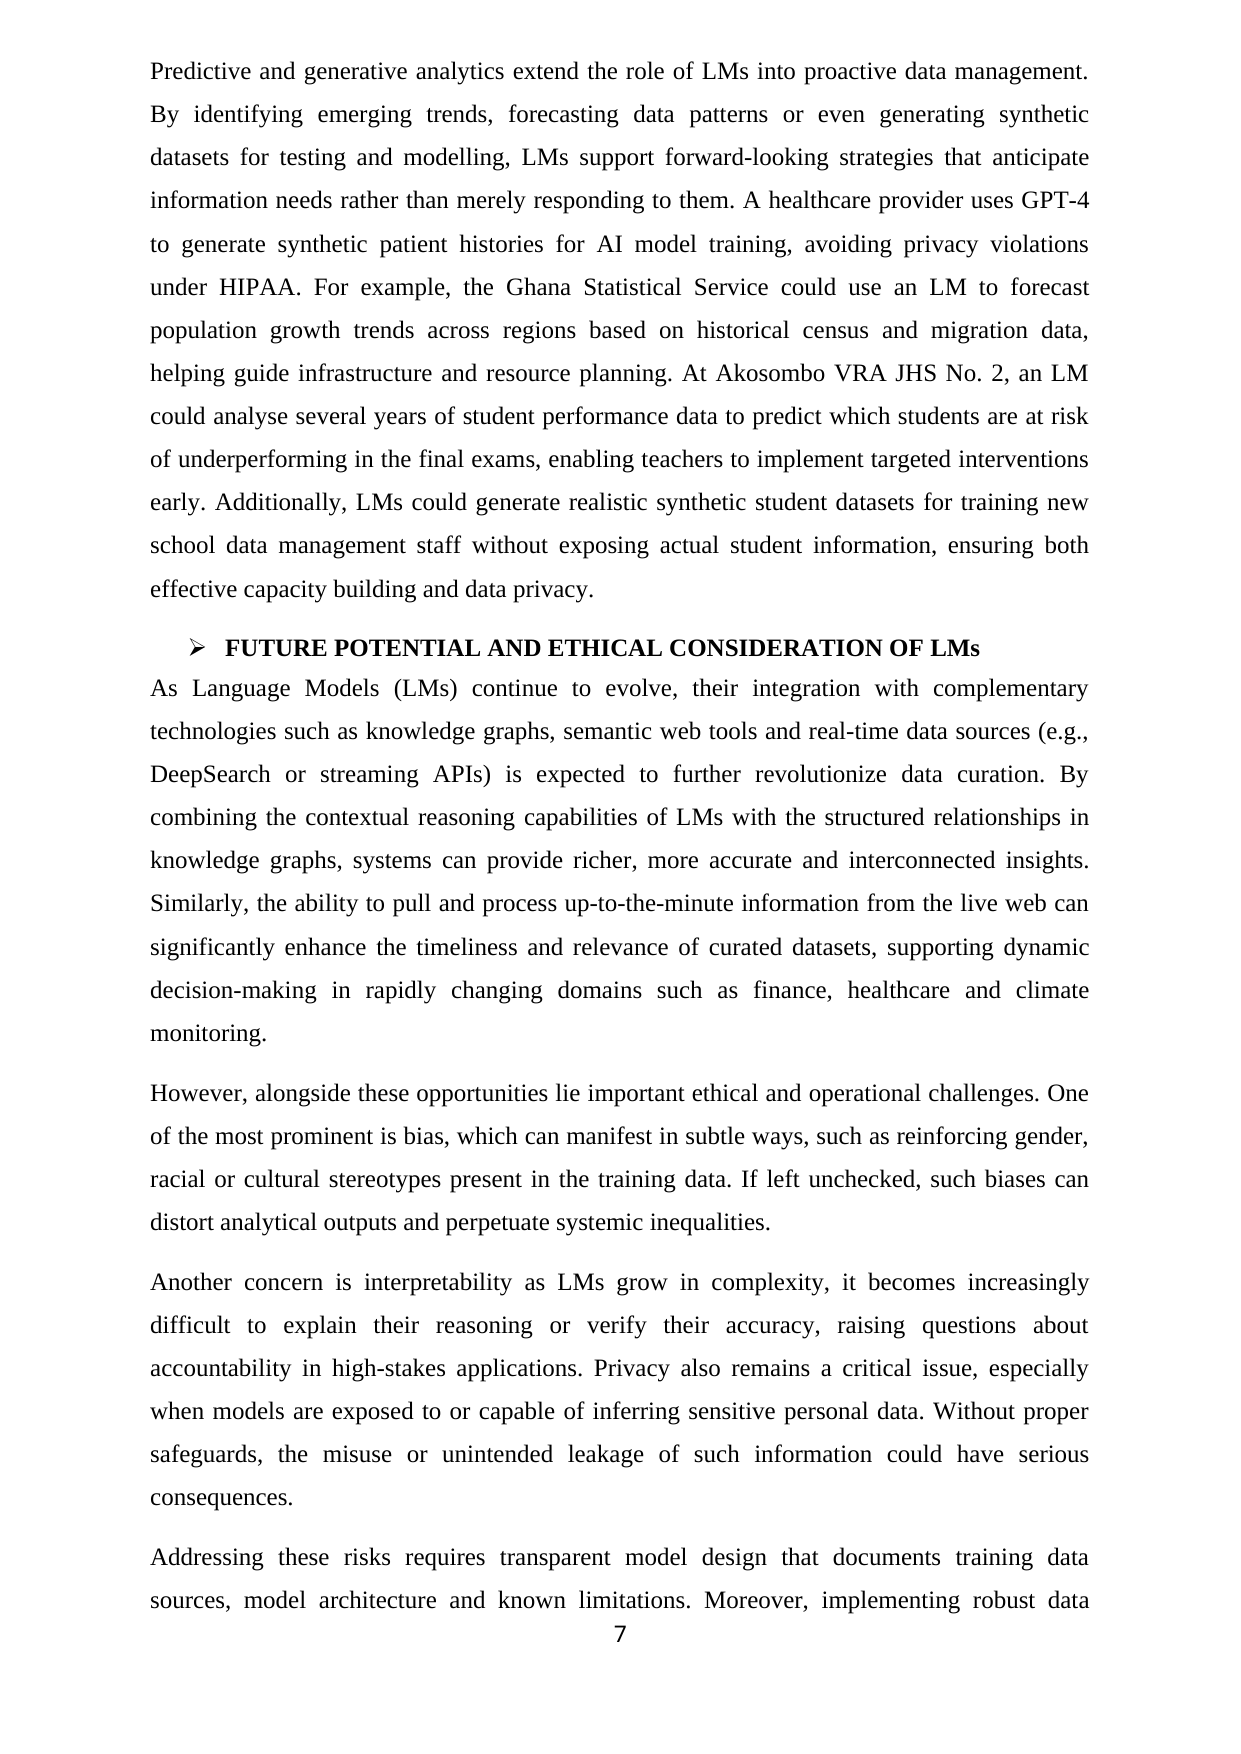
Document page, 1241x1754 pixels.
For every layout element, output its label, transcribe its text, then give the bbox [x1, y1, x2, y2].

subtitle FUTURE POTENTIAL AND ETHICAL CONSIDERATION OF LMs [187, 633, 1090, 662]
text However, alongside these opportunities lie important ethical and operational challenges. One of the most prominent is bias, which can manifest in subtle ways, such as reinforcing gender, racial or cultural stereotypes present in the training data. If left unchecked, such biases can distort analytical outputs and perpetuate systemic inequalities. [150, 1078, 1090, 1236]
text As Language Models (LMs) continue to evolve, their integration with complementary technologies such as knowledge graphs, semantic web tools and real-time data sources (e.g., DeepSearch or streaming APIs) is expected to further revolutionize data curation. By combining the contextual reasoning capabilities of LMs with the structured relationships in knowledge graphs, systems can provide richer, more accurate and interconnected insights. Similarly, the ability to pull and process up-to-the-minute information from the live web can significantly enhance the timeliness and relevance of curated datasets, supporting dynamic decision-making in rapidly changing domains such as finance, healthcare and climate monitoring. [150, 673, 1090, 1047]
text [150, 1542, 1090, 1614]
text Predictive and generative analytics extend the role of LMs into proactive data management. By identifying emerging trends, forecasting data patterns or even generating synthetic datasets for testing and modelling, LMs support forward-looking strategies that anticipate information needs rather than merely responding to them. A healthcare provider uses GPT-4 to generate synthetic patient histories for AI model training, avoiding privacy violations under HIPAA. For example, the Ghana Statistical Service could use an LM to forecast population growth trends across regions based on historical census and migration data, helping guide infrastructure and resource planning. At Akosombo VRA JHS No. 2, an LM could analyse several years of student performance data to predict which students are at risk of underperforming in the final exams, enabling teachers to implement targeted interventions early. Additionally, LMs could generate realistic synthetic student datasets for training new school data management staff without exposing actual student information, ensuring both effective capacity building and data privacy. [150, 56, 1090, 602]
text Another concern is interpretability as LMs grow in complexity, it becomes increasingly difficult to explain their reasoning or verify their accuracy, raising questions about accountability in high-stakes applications. Privacy also remains a critical issue, especially when models are exposed to or capable of inferring sensitive personal data. Without proper safeguards, the misuse or unintended leakage of such information could have serious consequences. [150, 1267, 1090, 1511]
